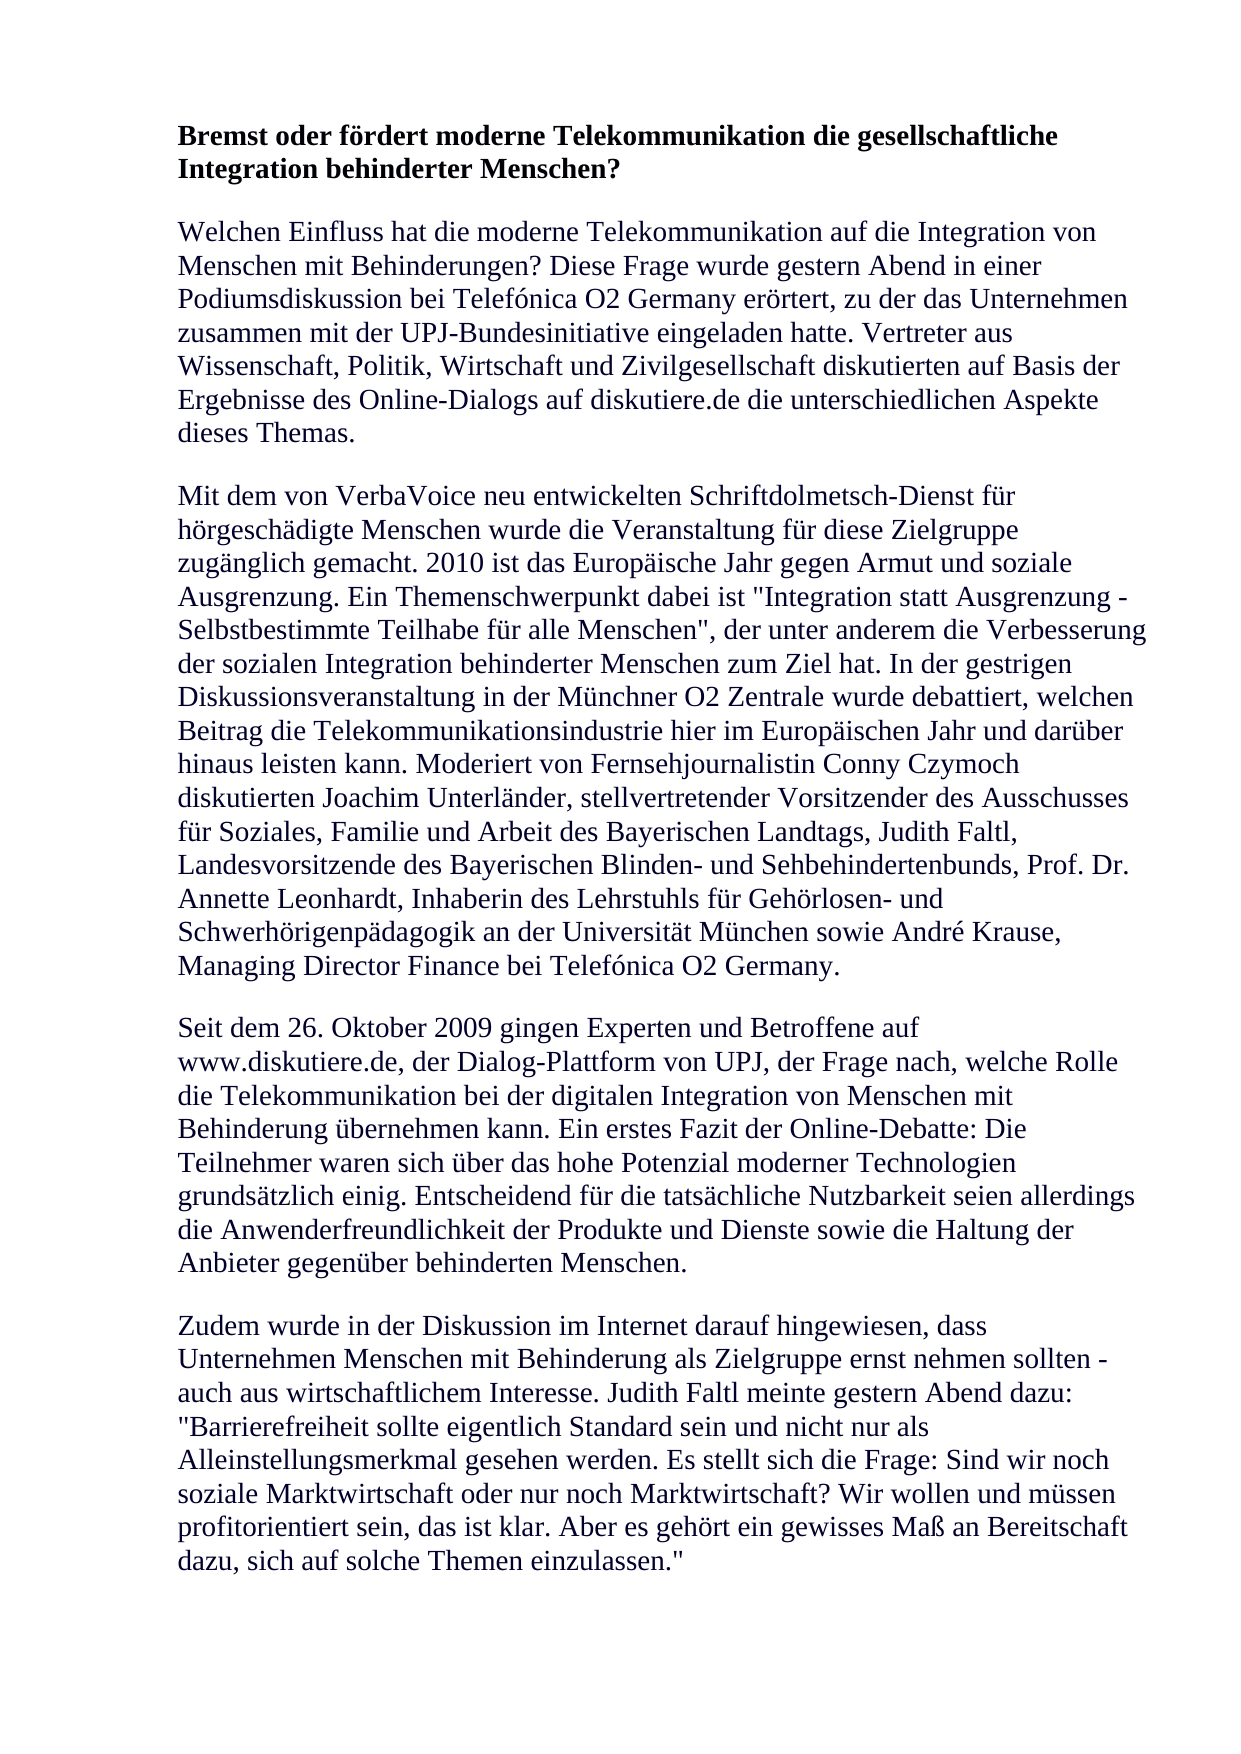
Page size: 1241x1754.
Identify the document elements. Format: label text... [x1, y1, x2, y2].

text Seit dem 26. Oktober 2009 gingen Experten und Betroffene auf www.diskutiere.de, der Dialog-Plattform von UPJ, der Frage nach, welche Rolle die Telekommunikation bei der digitalen Integration von Menschen mit Behinderung übernehmen kann. Ein erstes Fazit der Online-Debatte: Die Teilnehmer waren sich über das hohe Potenzial moderner Technologien grundsätzlich einig. Entscheidend für die tatsächliche Nutzbarkeit seien allerdings die Anwenderfreundlichkeit der Produkte und Dienste sowie die Haltung der Anbieter gegenüber behinderten Menschen. [177, 1011, 1152, 1279]
text Welchen Einfluss hat die moderne Telekommunikation auf die Integration von Menschen mit Behinderungen? Diese Frage wurde gestern Abend in einer Podiumsdiskussion bei Telefónica O2 Germany erörtert, zu der das Unternehmen zusammen mit der UPJ-Bundesinitiative eingeladen hatte. Vertreter aus Wissenschaft, Politik, Wirtschaft und Zivilgesellschaft diskutierten auf Basis der Ergebnisse des Online-Dialogs auf diskutiere.de die unterschiedlichen Aspekte dieses Themas. [177, 214, 1152, 449]
text Zudem wurde in der Diskussion im Internet darauf hingewiesen, dass Unternehmen Menschen mit Behinderung als Zielgruppe ernst nehmen sollten - auch aus wirtschaftlichem Interesse. Judith Faltl meinte gestern Abend dazu: "Barrierefreiheit sollte eigentlich Standard sein und nicht nur als Alleinstellungsmerkmal gesehen werden. Es stellt sich die Frage: Sind wir noch soziale Marktwirtschaft oder nur noch Marktwirtschaft? Wir wollen und müssen profitorientiert sein, das ist klar. Aber es gehört ein gewisses Maß an Bereitschaft dazu, sich auf solche Themen einzulassen." [177, 1308, 1152, 1576]
text Bremst oder fördert moderne Telekommunikation die gesellschaftliche Integration behinderter Menschen? [177, 118, 1152, 185]
text Mit dem von VerbaVoice neu entwickelten Schriftdolmetsch-Dienst für hörgeschädigte Menschen wurde die Veranstaltung für diese Zielgruppe zugänglich gemacht. 2010 ist das Europäische Jahr gegen Armut und soziale Ausgrenzung. Ein Themenschwerpunkt dabei ist "Integration statt Ausgrenzung - Selbstbestimmte Teilhabe für alle Menschen", der unter anderem die Verbesserung der sozialen Integration behinderter Menschen zum Ziel hat. In der gestrigen Diskussionsveranstaltung in der Münchner O2 Zentrale wurde debattiert, welchen Beitrag die Telekommunikationsindustrie hier im Europäischen Jahr und darüber hinaus leisten kann. Moderiert von Fernsehjournalistin Conny Czymoch diskutierten Joachim Unterländer, stellvertretender Vorsitzender des Ausschusses für Soziales, Familie und Arbeit des Bayerischen Landtags, Judith Faltl, Landesvorsitzende des Bayerischen Blinden- und Sehbehindertenbunds, Prof. Dr. Annette Leonhardt, Inhaberin des Lehrstuhls für Gehörlosen- und Schwerhörigenpädagogik an der Universität München sowie André Krause, Managing Director Finance bei Telefónica O2 Germany. [177, 478, 1152, 981]
